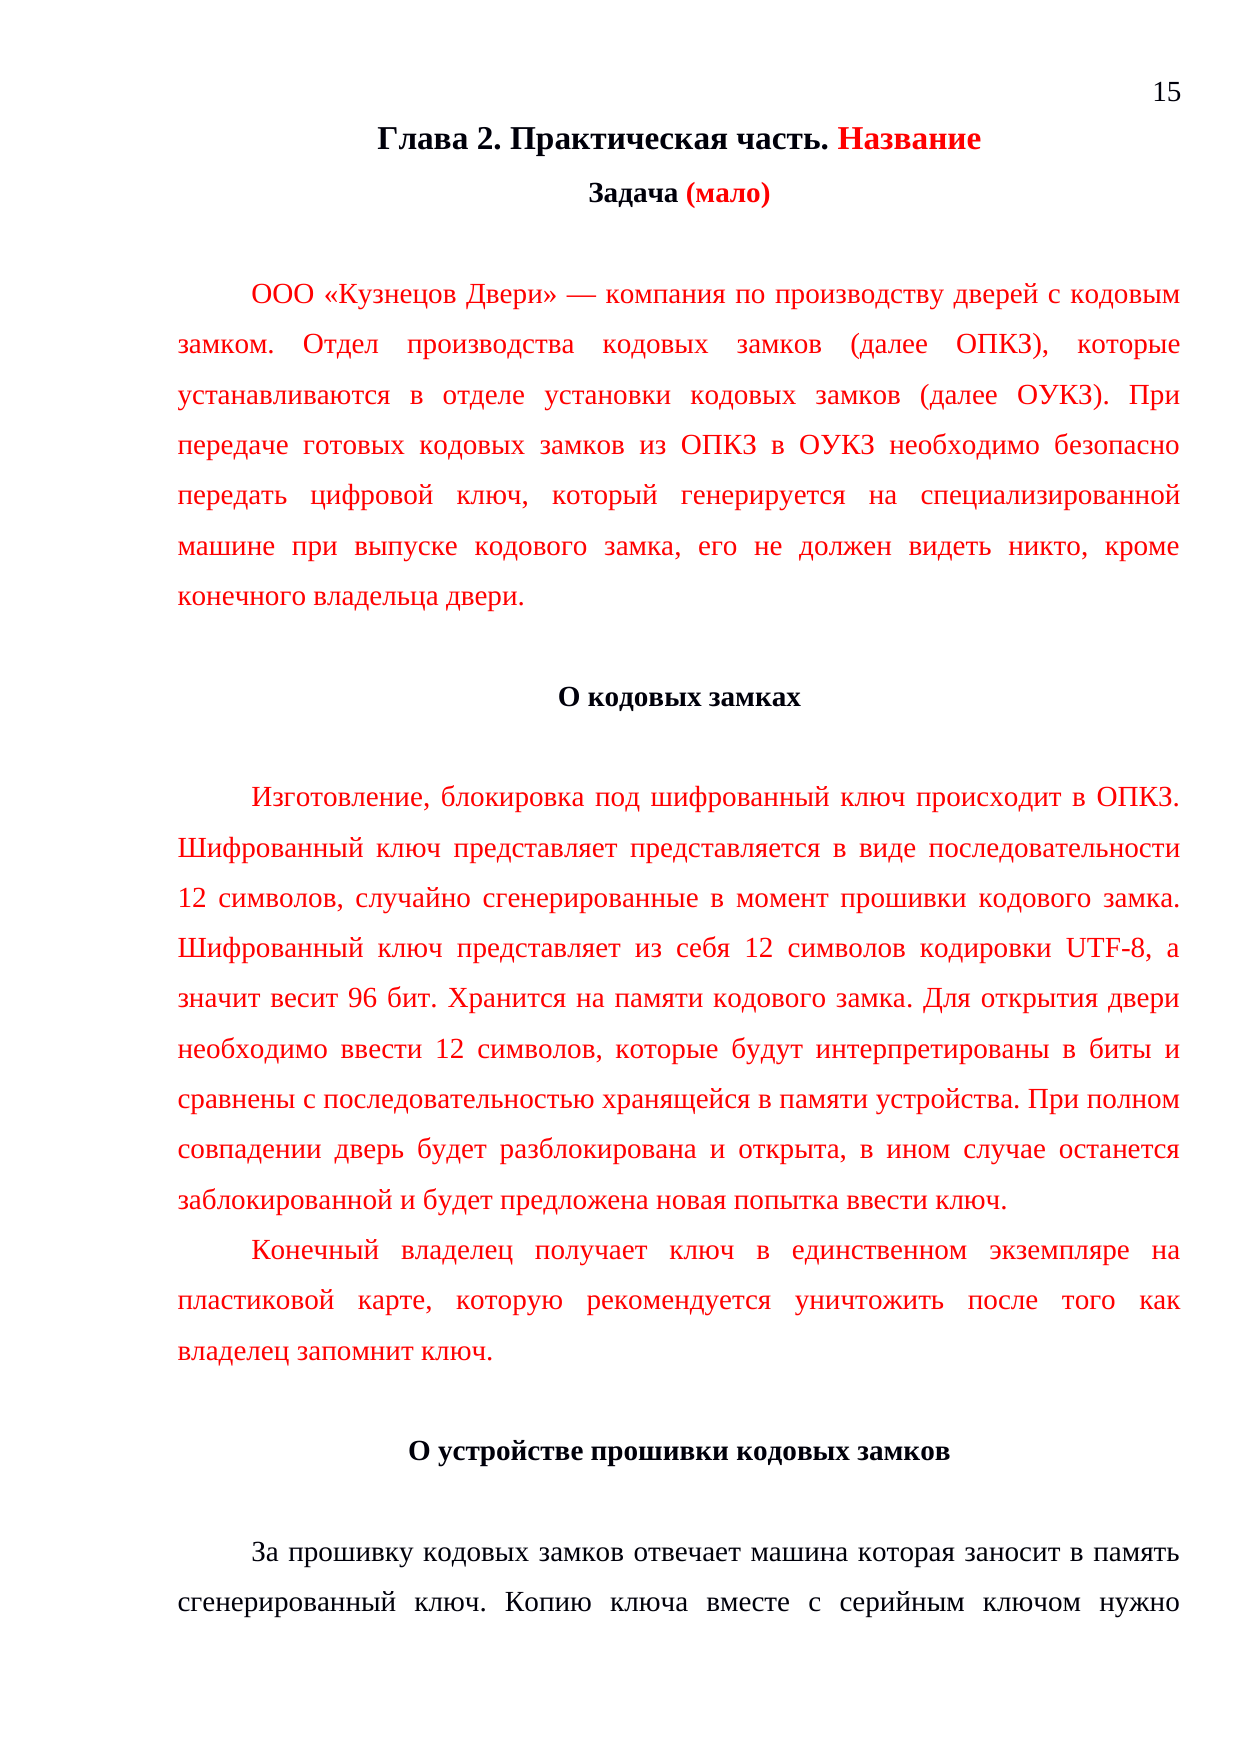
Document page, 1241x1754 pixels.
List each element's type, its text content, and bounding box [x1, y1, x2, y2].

text Изготовление, блокировка под шифрованный ключ происходит в ОПКЗ. Шифрованный ключ представляет представляется в виде последовательности 12 символов, случайно сгенерированные в момент прошивки кодового замка. Шифрованный ключ представляет из себя 12 символов кодировки UTF-8, а значит весит 96 бит. Хранится на памяти кодового замка. Для открытия двери необходимо ввести 12 символов, которые будут интерпретированы в биты и сравнены с последовательностью хранящейся в памяти устройства. При полном совпадении дверь будет разблокирована и открыта, в ином случае останется заблокированной и будет предложена новая попытка ввести ключ. [177, 779, 1181, 1215]
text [177, 1534, 1181, 1618]
subtitle О кодовых замках [177, 679, 1181, 712]
text Конечный владелец получает ключ в единственном экземпляре на пластиковой карте, которую рекомендуется уничтожить после того как владелец запомнит ключ. [177, 1232, 1181, 1366]
subtitle О устройстве прошивки кодовых замков [177, 1433, 1181, 1467]
subtitle Глава 2. Практическая часть. Название [177, 118, 1181, 156]
subtitle Задача (мало) [177, 176, 1181, 209]
text ООО «Кузнецов Двери» — компания по производству дверей с кодовым замком. Отдел производства кодовых замков (далее ОПКЗ), которые устанавливаются в отделе установки кодовых замков (далее ОУКЗ). При передаче готовых кодовых замков из ОПКЗ в ОУКЗ необходимо безопасно передать цифровой ключ, который генерируется на специализированной машине при выпуске кодового замка, его не должен видеть никто, кроме конечного владельца двери. [177, 276, 1181, 612]
